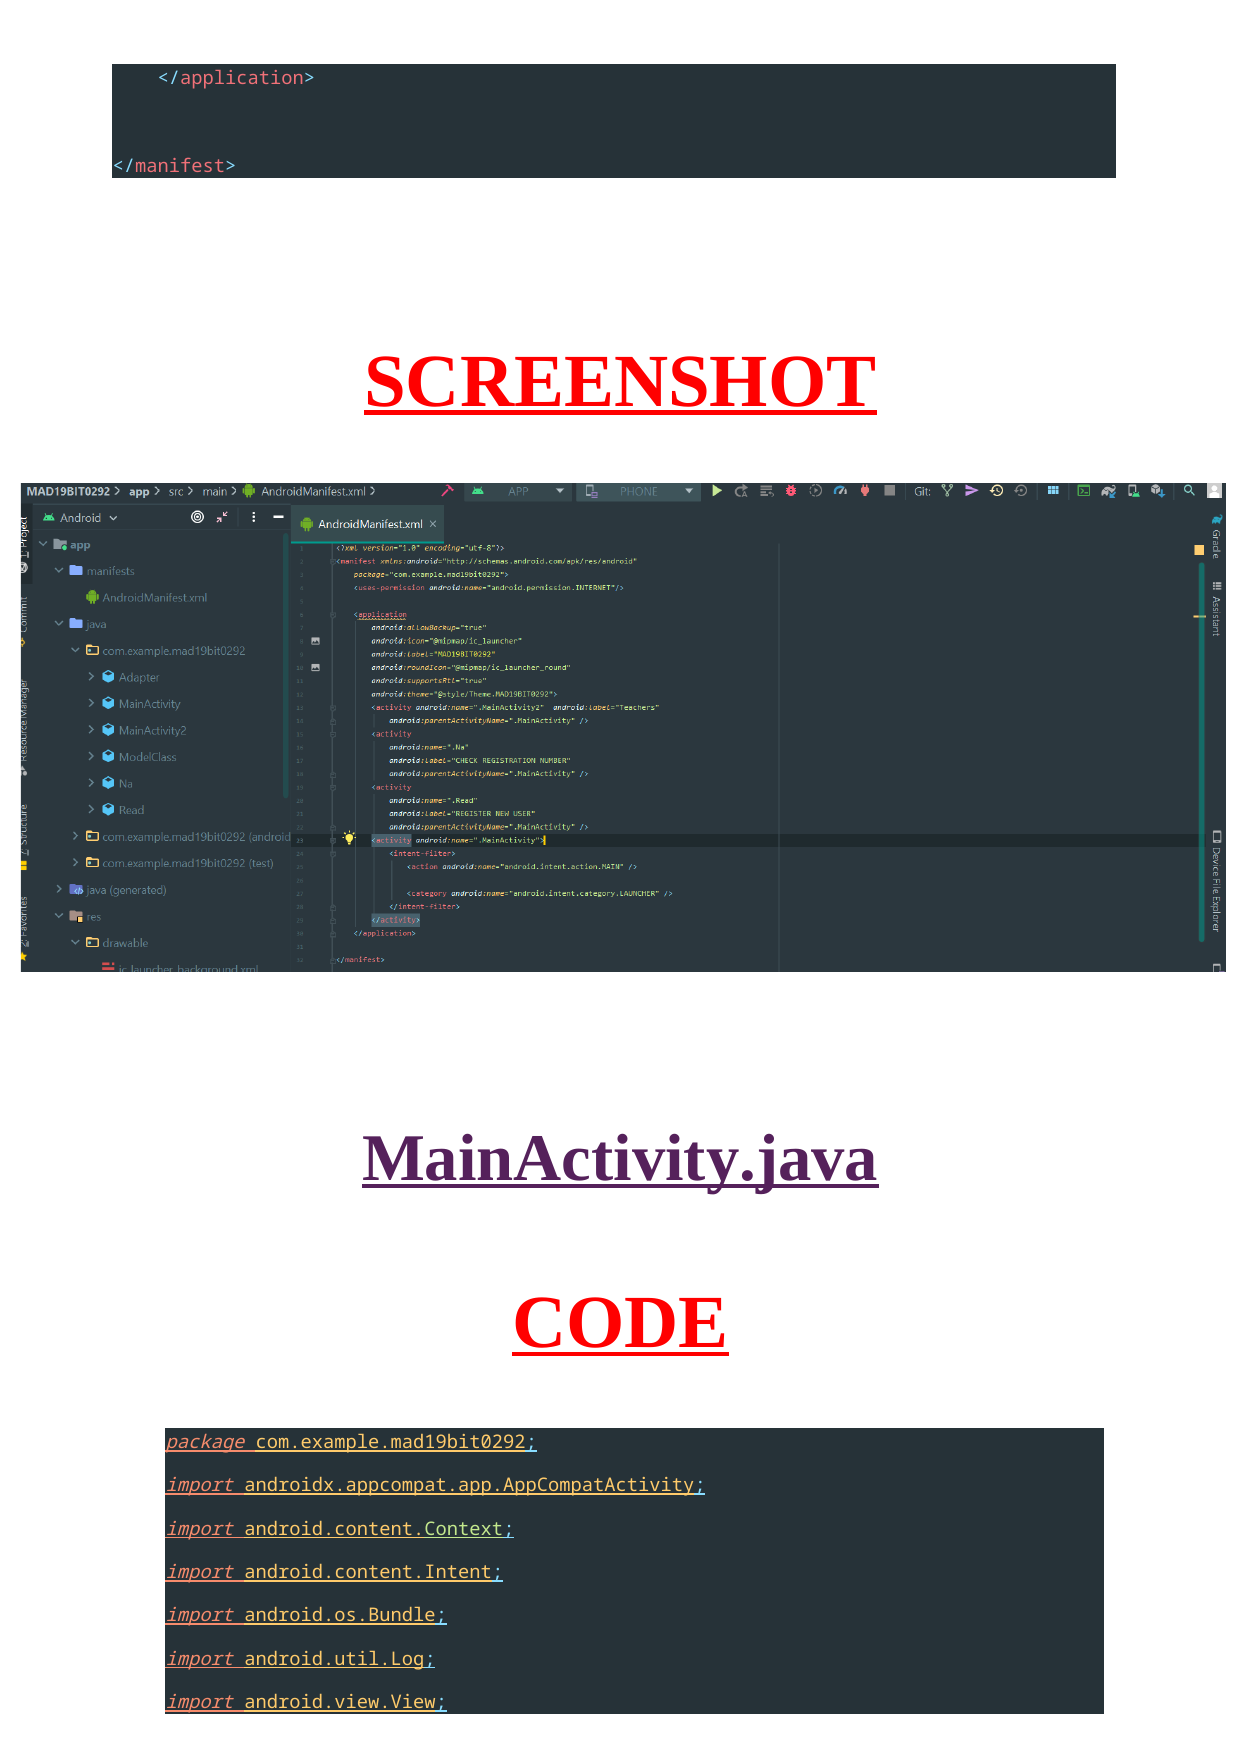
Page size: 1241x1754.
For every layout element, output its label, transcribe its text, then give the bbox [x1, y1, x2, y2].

picture [20, 483, 1226, 972]
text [112, 64, 1116, 178]
text MainActivity.java [0, 1118, 1240, 1195]
text SCREENSHOT [281, 336, 959, 422]
text CODE [281, 1277, 959, 1363]
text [165, 1428, 1104, 1714]
